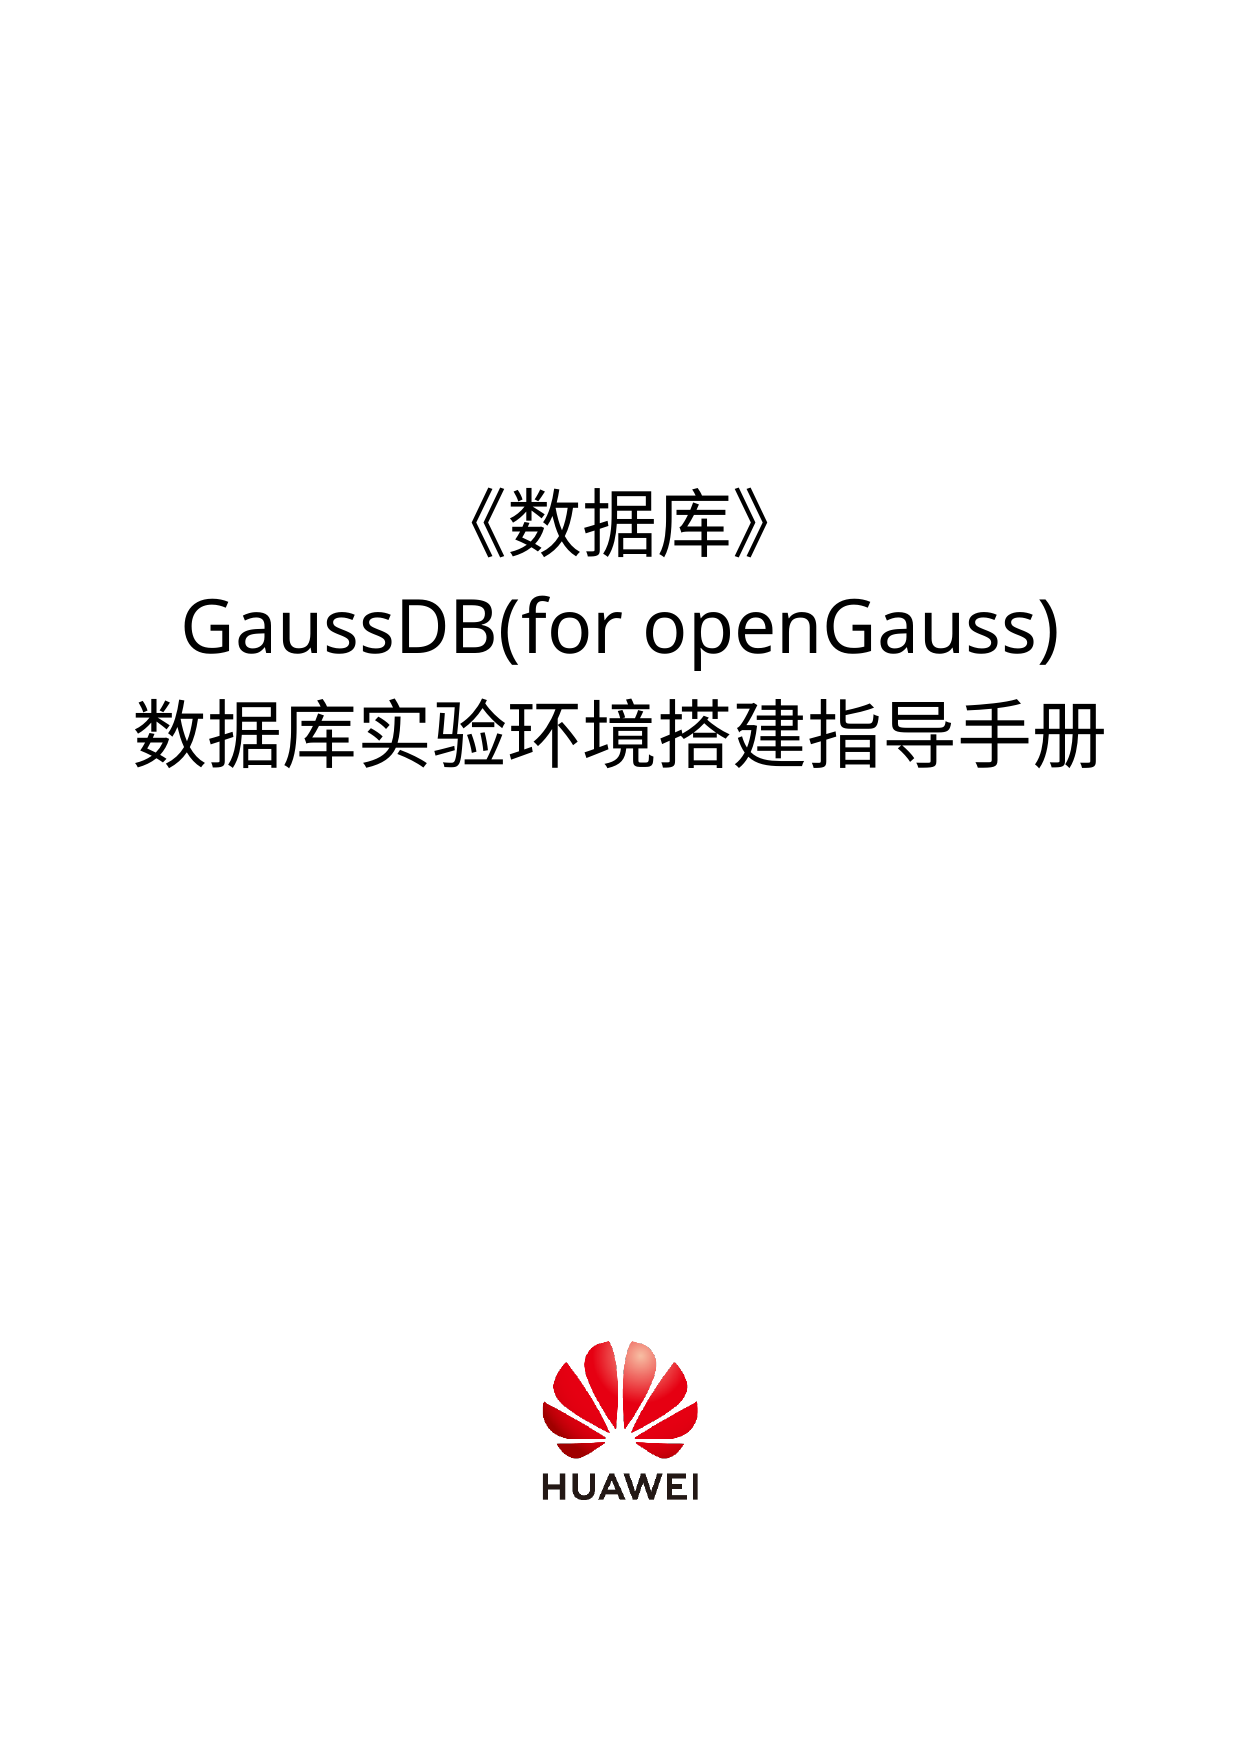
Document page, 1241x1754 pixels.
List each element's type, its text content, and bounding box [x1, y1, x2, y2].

text 数据库实验环境搭建指导手册 [118, 676, 1122, 784]
text GaussDB(for openGauss) [118, 573, 1122, 676]
text 《数据库》 [118, 465, 1122, 573]
picture [542, 1341, 698, 1500]
